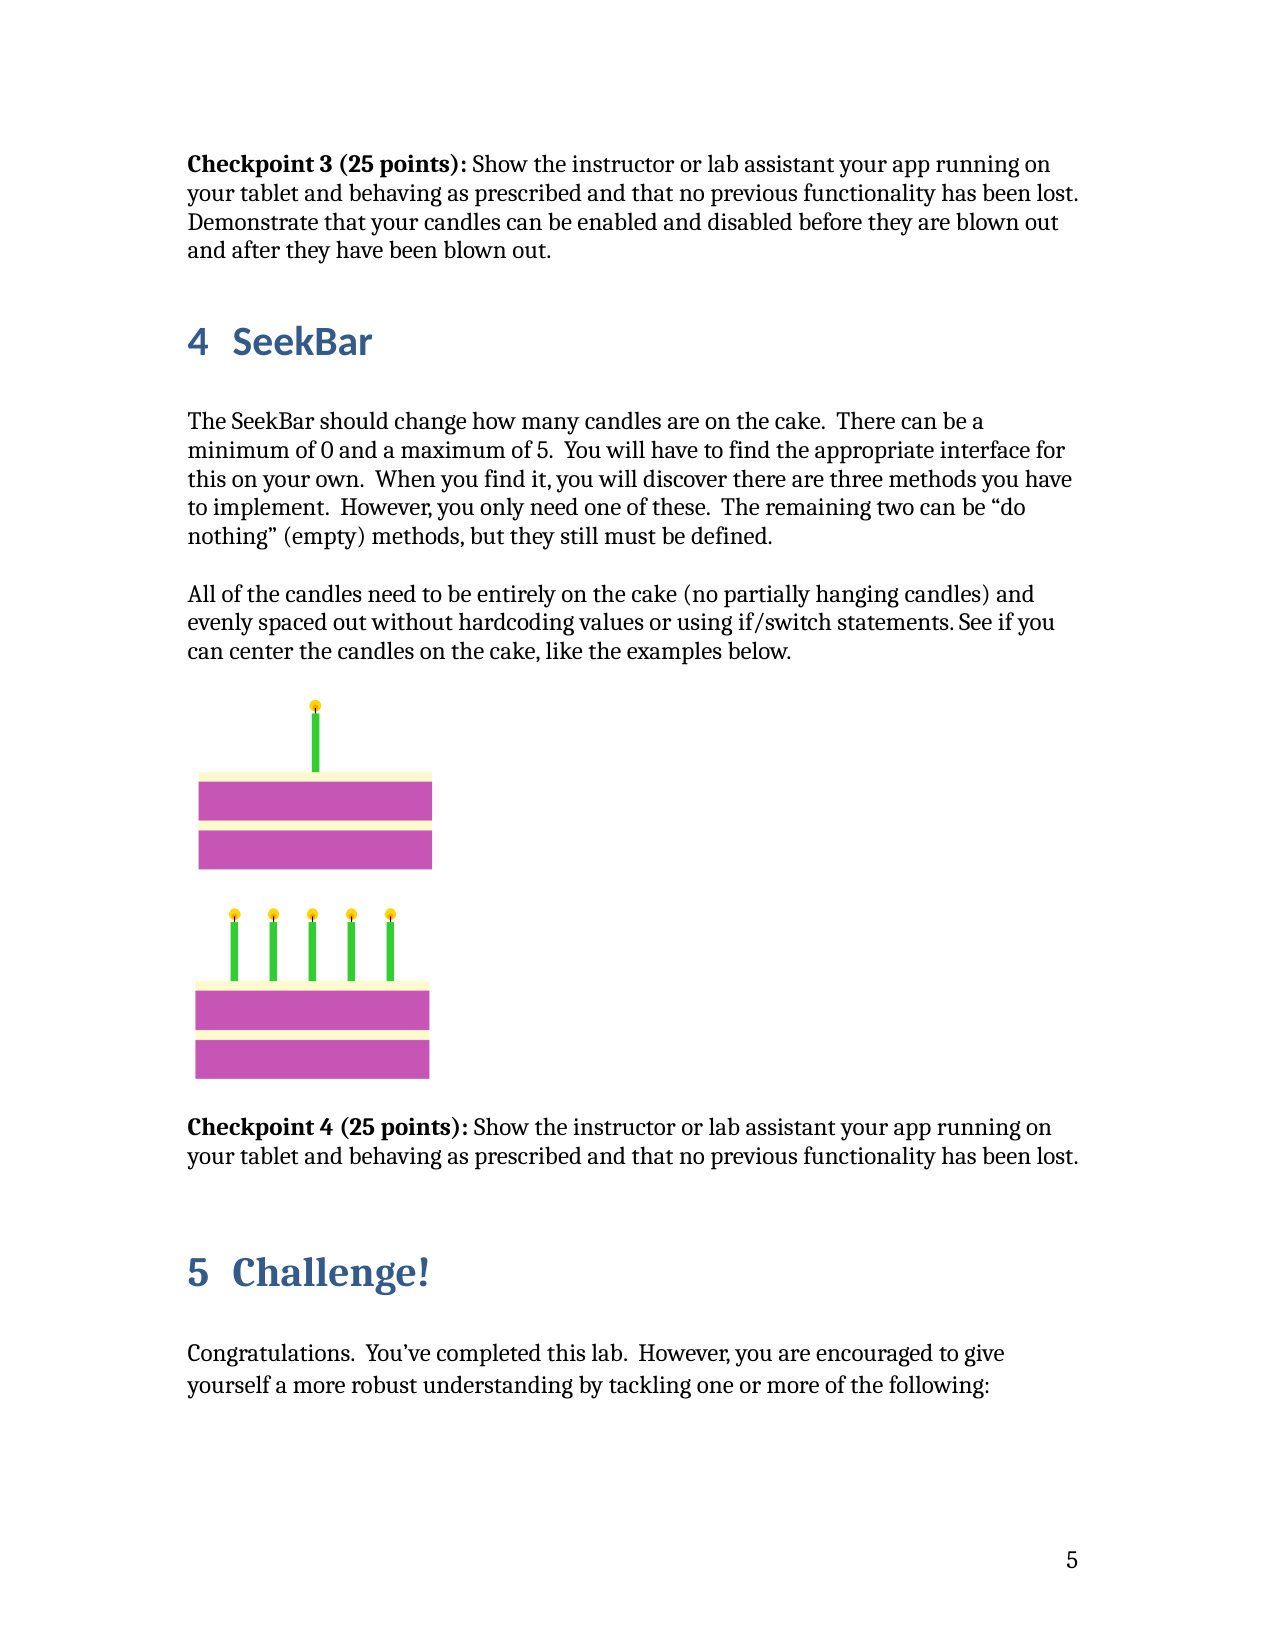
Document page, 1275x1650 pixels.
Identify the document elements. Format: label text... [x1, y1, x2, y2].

text Congratulations. You’ve completed this lab. However, you are encouraged to give yourself a more robust understanding by tackling one or more of the following: [187, 1338, 1087, 1400]
text Checkpoint 3 (25 points): Show the instructor or lab assistant your app running on your tablet and behaving as prescribed and that no previous functionality has been lost. Demonstrate that your candles can be enabled and disabled before they are blown out and after they have been blown out. [187, 150, 1087, 265]
subtitle SeekBar [187, 315, 1087, 366]
text Checkpoint 4 (25 points): Show the instructor or lab assistant your app running on your tablet and behaving as prescribed and that no previous functionality has been lost. [187, 1113, 1087, 1171]
text The SeekBar should change how many candles are on the cake. There can be a minimum of 0 and a maximum of 5. You will have to find the appropriate interface for this on your own. When you find it, you will discover there are three methods you have to implement. However, you only need one of these. The remaining two can be “do nothing” (empty) methods, but they still must be defined. [187, 407, 1087, 551]
text All of the candles need to be entirely on the cake (no partially hanging candles) and evenly spaced out without hardcoding values or using if/switch statements. See if you can center the candles on the cake, like the examples below. [187, 579, 1087, 666]
picture [187, 903, 437, 1085]
picture [187, 694, 436, 875]
subtitle Challenge! [187, 1249, 1087, 1297]
